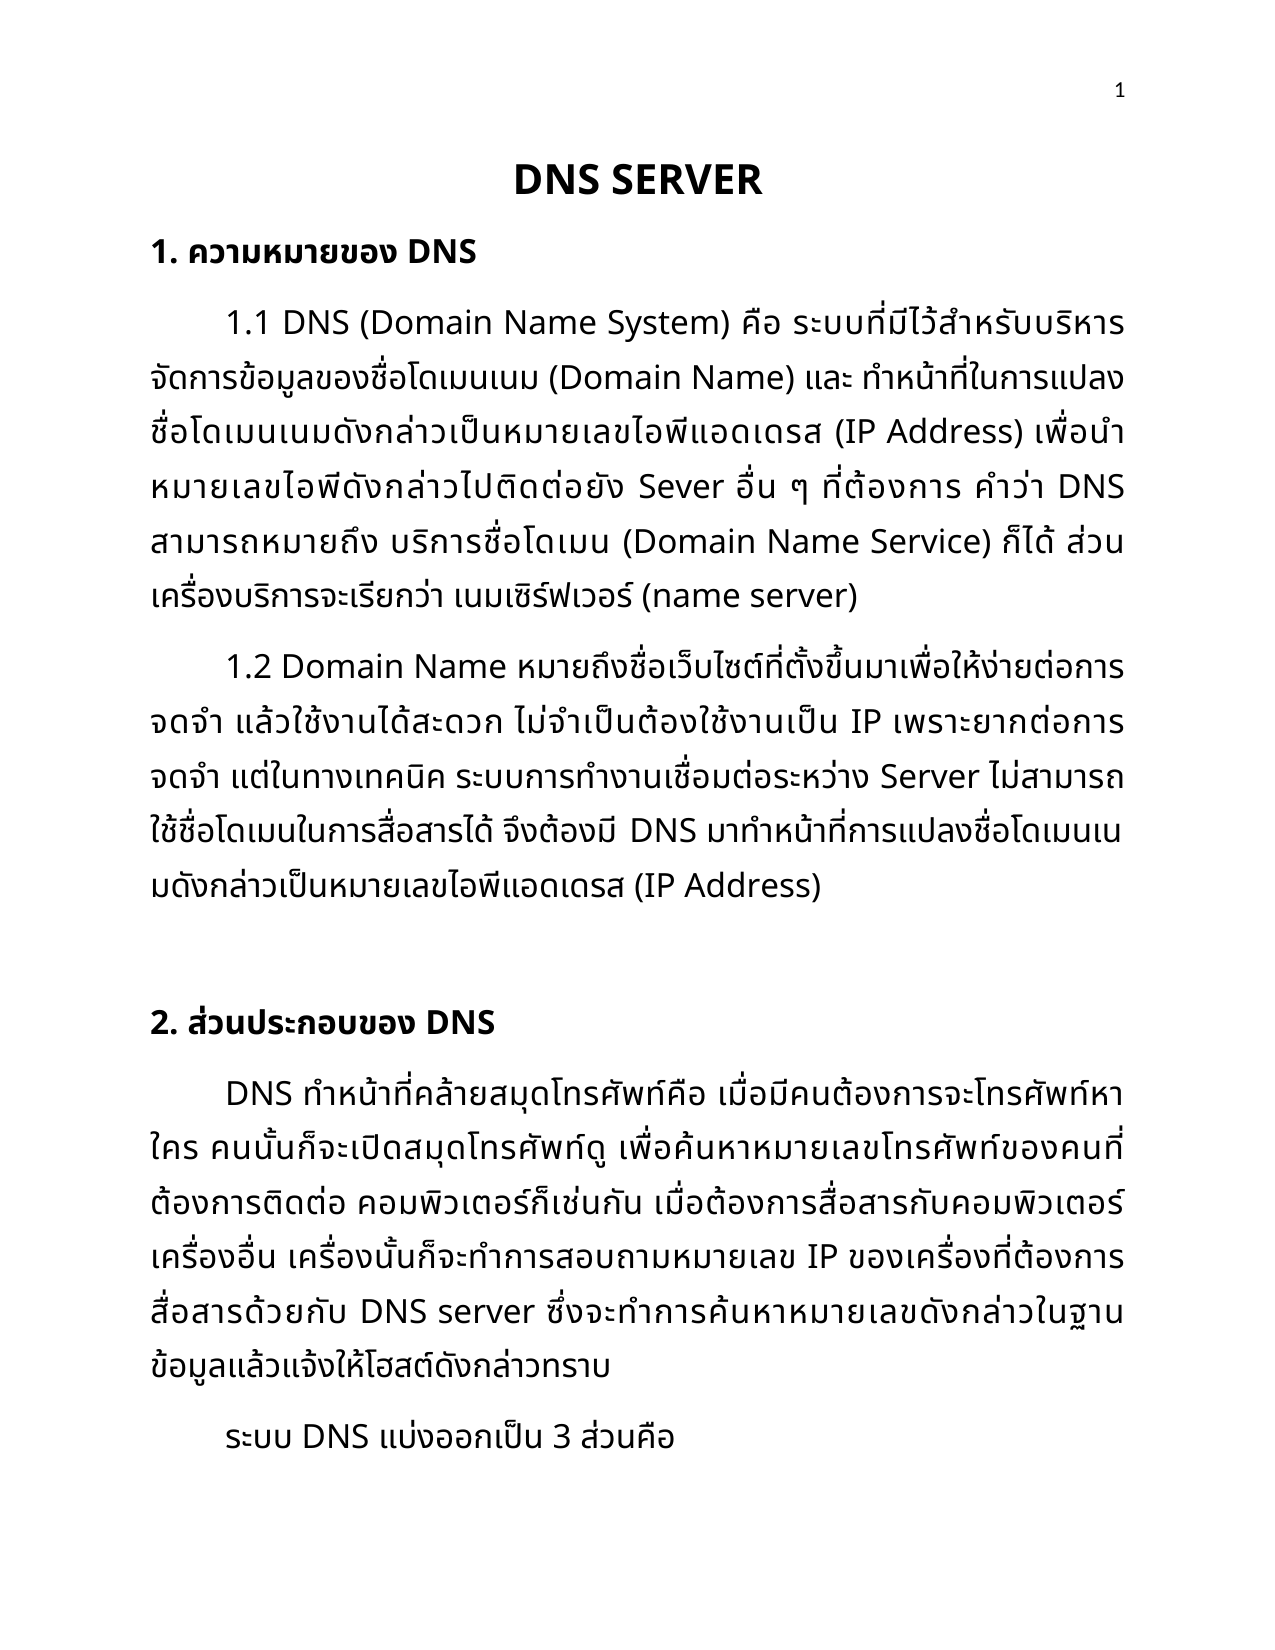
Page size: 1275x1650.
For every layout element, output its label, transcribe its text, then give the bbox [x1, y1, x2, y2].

text 2. ส่วนประกอบของ DNS [150, 998, 1125, 1049]
text ระบบ DNS แบ่งออกเป็น 3 ส่วนคือ [150, 1413, 1125, 1464]
text 1.2 Domain Name หมายถึงชื่อเว็บไซต์ที่ตั้งขึ้นมาเพื่อให้ง่ายต่อการจดจำ แล้วใช้งานได้สะดวก ไม่จำเป็นต้องใช้งานเป็น IP เพราะยากต่อการจดจำ แต่ในทางเทคนิค ระบบการทำงานเชื่อมต่อระหว่าง Server ไม่สามารถใช้ชื่อโดเมนในการสื่อสารได้ จึงต้องมี DNS มาทำหน้าที่การแปลงชื่อโดเมนเนมดังกล่าวเป็นหมายเลขไอพีแอดเดรส (IP Address) [150, 643, 1125, 912]
text 1.1 DNS (Domain Name System) คือ ระบบที่มีไว้สำหรับบริหารจัดการข้อมูลของชื่อโดเมนเนม (Domain Name) และ ทำหน้าที่ในการแปลงชื่อโดเมนเนมดังกล่าวเป็นหมายเลขไอพีแอดเดรส (IP Address) เพื่อนำหมายเลขไอพีดังกล่าวไปติดต่อยัง Sever อื่น ๆ ที่ต้องการ คำว่า DNS สามารถหมายถึง บริการชื่อโดเมน (Domain Name Service) ก็ได้ ส่วนเครื่องบริการจะเรียกว่า เนมเซิร์ฟเวอร์ (name server) [150, 299, 1125, 623]
text DNS ทำหน้าที่คล้ายสมุดโทรศัพท์คือ เมื่อมีคนต้องการจะโทรศัพท์หาใคร คนนั้นก็จะเปิดสมุดโทรศัพท์ดู เพื่อค้นหาหมายเลขโทรศัพท์ของคนที่ต้องการติดต่อ คอมพิวเตอร์ก็เช่นกัน เมื่อต้องการสื่อสารกับคอมพิวเตอร์เครื่องอื่น เครื่องนั้นก็จะทำการสอบถามหมายเลข IP ของเครื่องที่ต้องการสื่อสารด้วยกับ DNS server ซึ่งจะทำการค้นหาหมายเลขดังกล่าวในฐานข้อมูลแล้วแจ้งให้โฮสต์ดังกล่าวทราบ [150, 1070, 1125, 1393]
text 1. ความหมายของ DNS [150, 228, 1125, 278]
text DNS SERVER [150, 150, 1125, 207]
